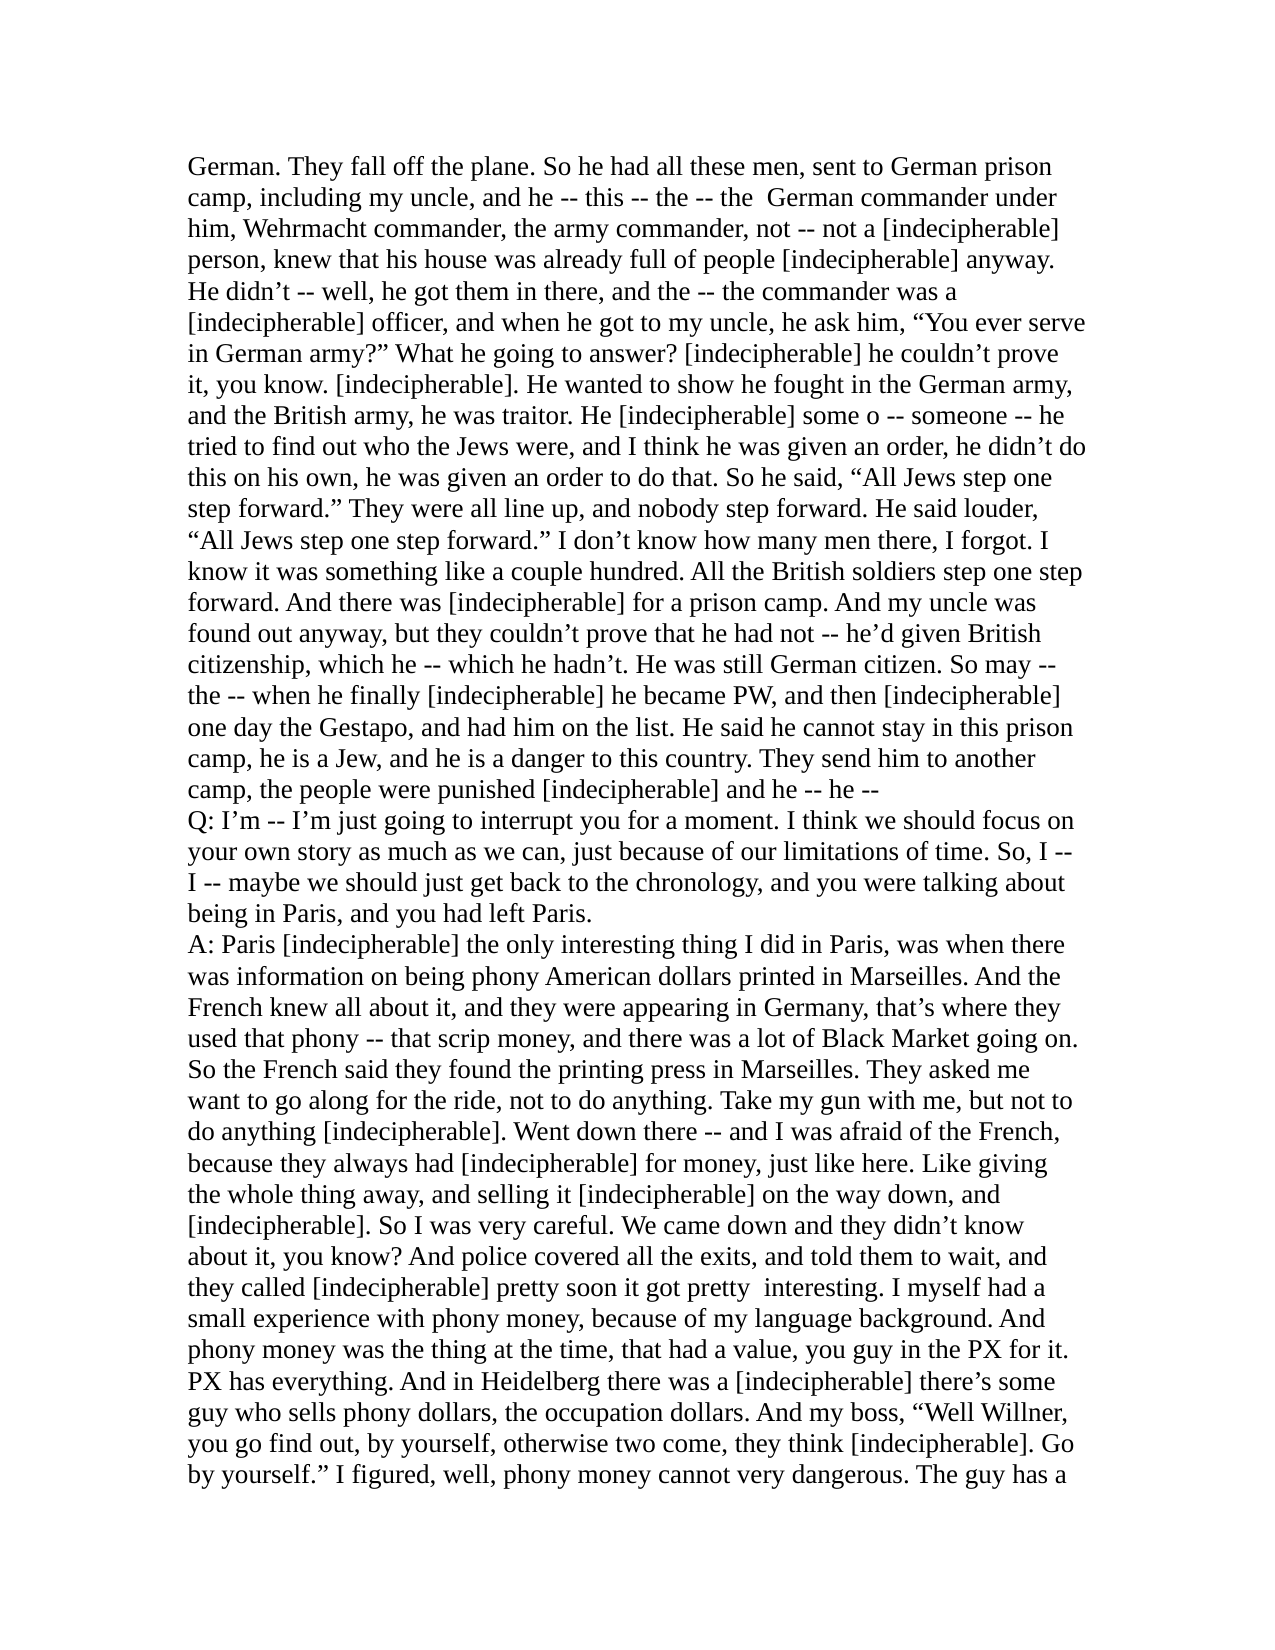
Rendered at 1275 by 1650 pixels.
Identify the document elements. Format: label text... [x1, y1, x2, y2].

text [187, 150, 1087, 835]
text Q: I’m -- I’m just going to interrupt you for a moment. I think we should focus on your own story as much as we can, just because of our limitations of time. So, I -- I -- maybe we should just get back to the chronology, and you were talking about being in Paris, and you had left Paris. [187, 835, 1087, 960]
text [187, 960, 1087, 1489]
